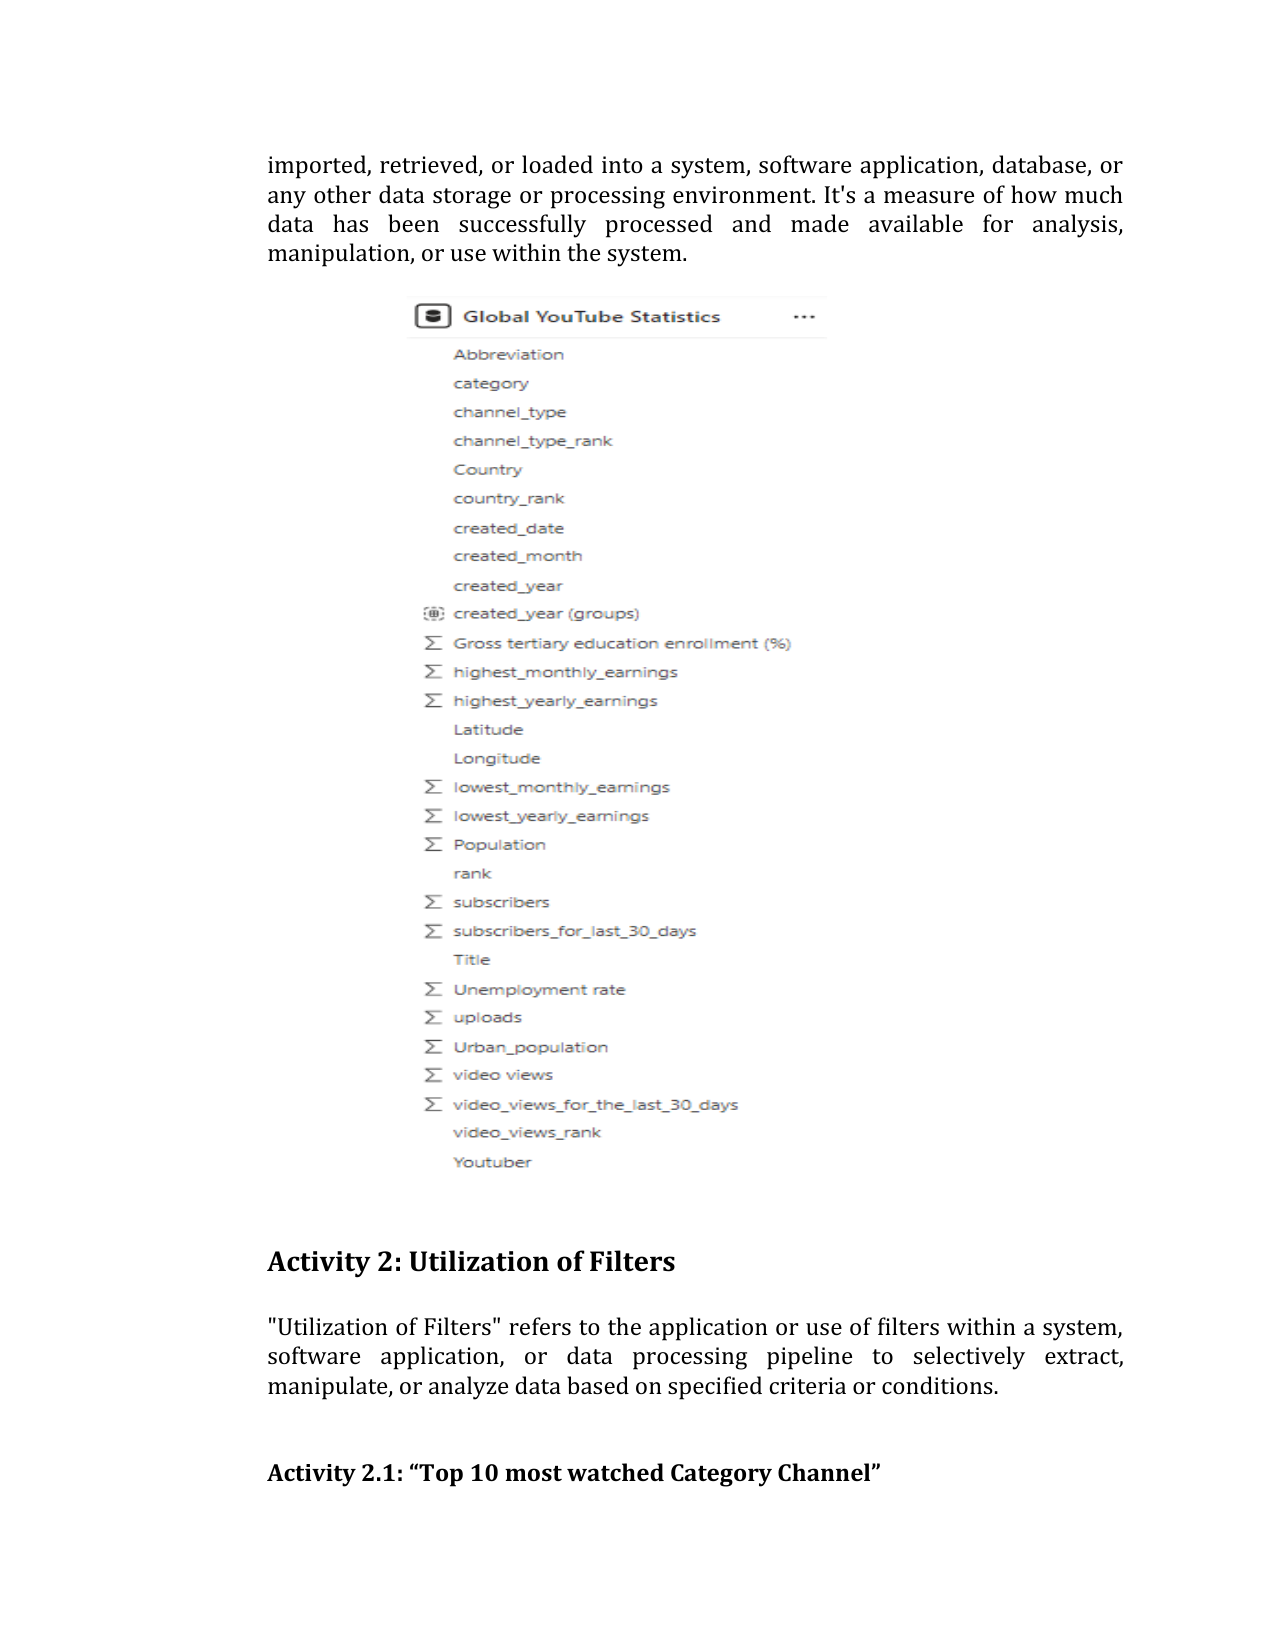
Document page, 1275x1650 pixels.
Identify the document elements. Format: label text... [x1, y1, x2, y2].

text Activity 2.1: “Top 10 most watched Category Channel” [192, 1458, 1125, 1487]
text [267, 150, 1125, 267]
text Activity 2: Utilization of Filters [192, 1243, 1125, 1278]
picture [406, 296, 828, 1180]
text "Utilization of Filters" refers to the application or use of filters within a system, software application, or data processing pipeline to selectively extract, manipulate, or analyze data based on specified criteria or conditions. [267, 1312, 1125, 1399]
